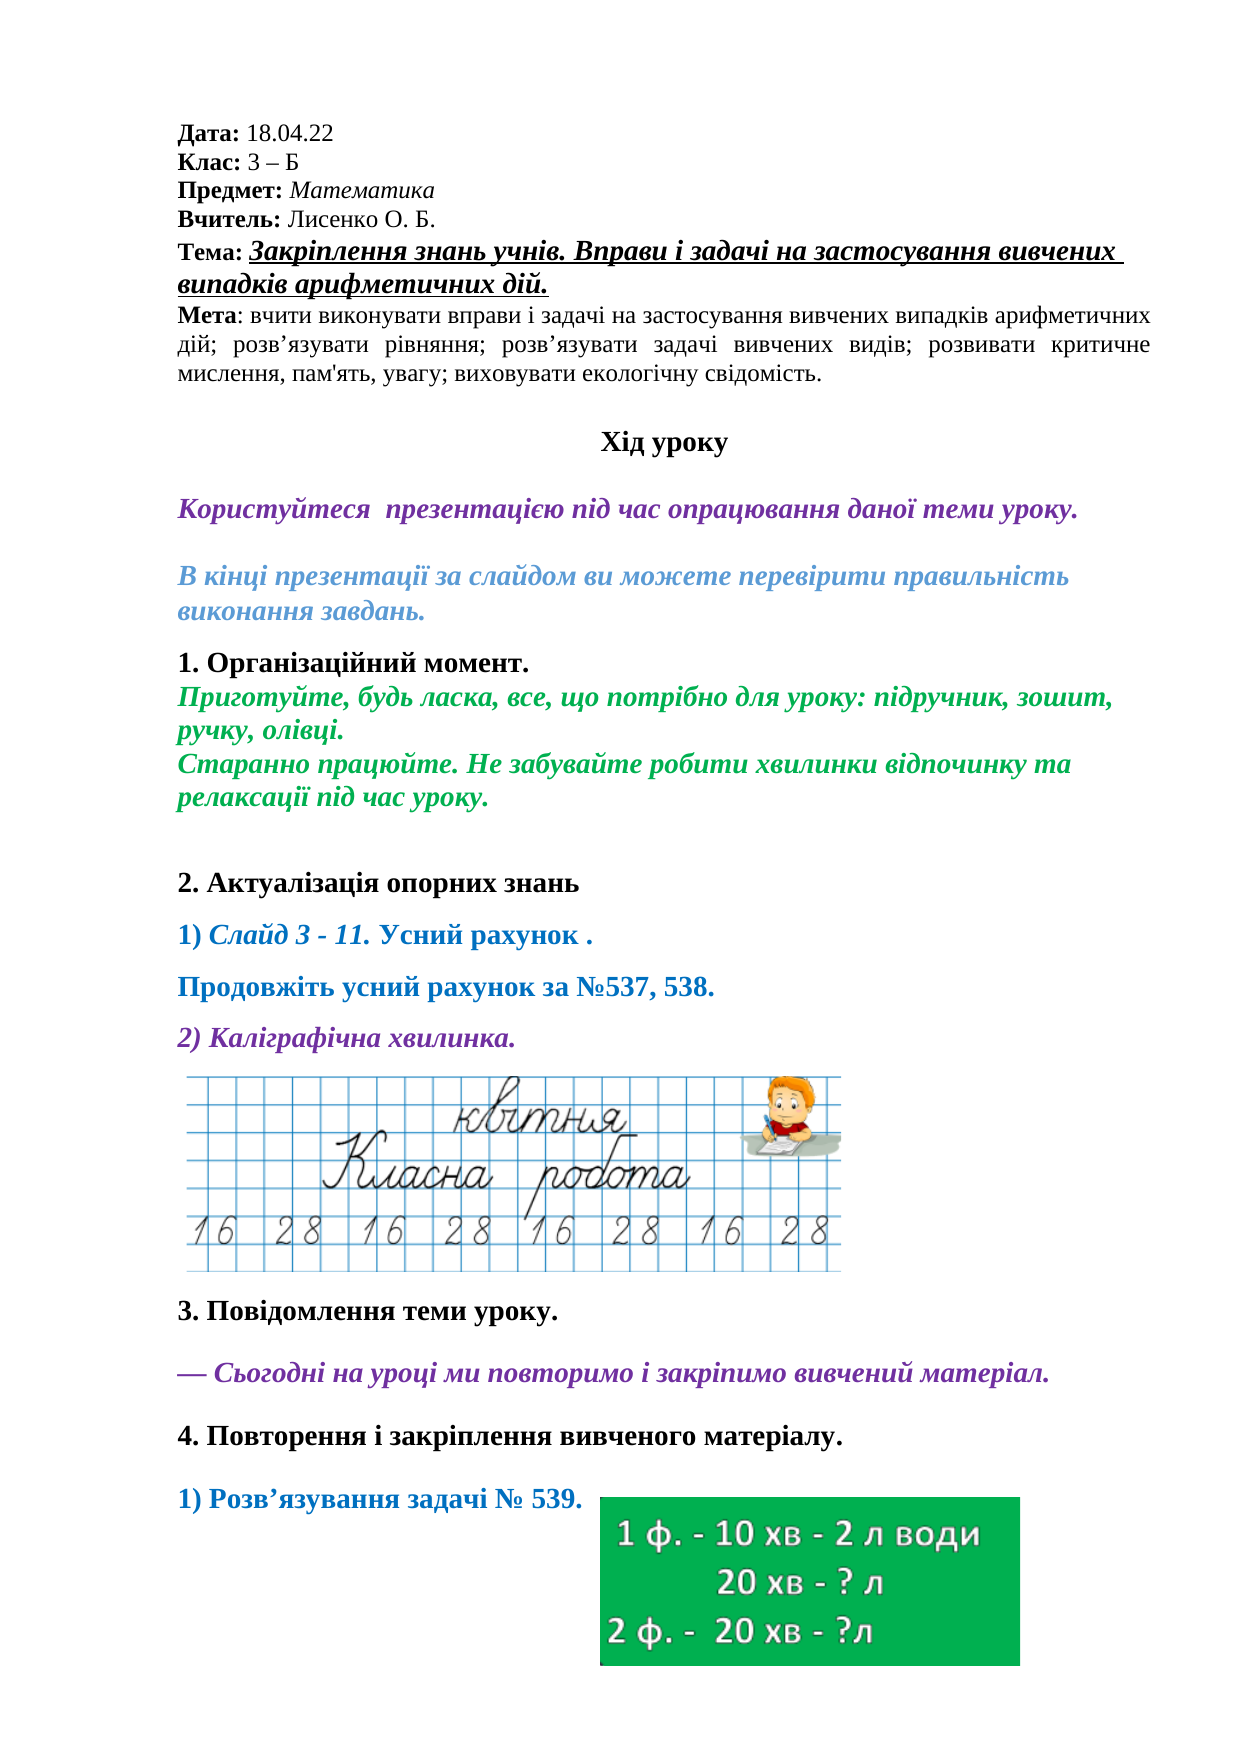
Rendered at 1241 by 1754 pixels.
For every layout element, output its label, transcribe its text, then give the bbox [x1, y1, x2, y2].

text Тема: Закріплення знань учнів. Вправи і задачі на застосування вивчених випадків арифметичних дій. [177, 233, 1152, 300]
text Предмет: Математика [177, 176, 1152, 204]
text 3. Повідомлення теми уроку. [177, 1293, 1152, 1326]
text 2. Актуалізація опорних знань [177, 865, 1152, 898]
text Хід уроку [177, 424, 1152, 458]
text 2) Каліграфічна хвилинка. [177, 1021, 1152, 1054]
text 1) Розв’язування задачі № 539. [177, 1481, 1152, 1514]
text Продовжіть усний рахунок за №537, 538. [177, 969, 1152, 1002]
text 4. Повторення і закріплення вивченого матеріалу. [177, 1418, 1152, 1452]
text Дата: 18.04.22 [177, 118, 1152, 147]
text 1. Організаційний момент. [177, 645, 1152, 679]
picture [186, 1076, 842, 1272]
text Мета: вчити виконувати вправи і задачі на застосування вивчених випадків арифметичних дій; розв’язувати рівняння; розв’язувати задачі вивчених видів; розвивати критичне мислення, пам'ять, увагу; виховувати екологічну свідомість. [177, 300, 1152, 386]
text 1) Слайд 3 - 11. Усний рахунок . [177, 917, 1152, 950]
text В кінці презентації за слайдом ви можете перевірити правильність виконання завдань. [177, 558, 1152, 627]
text Приготуйте, будь ласка, все, що потрібно для уроку: підручник, зошит, ручку, олівці. [177, 679, 1152, 746]
picture [600, 1514, 1021, 1666]
text — Сьогодні на уроці ми повторимо і закріпимо вивчений матеріал. [177, 1356, 1152, 1389]
text Користуйтеся презентацією під час опрацювання даної теми уроку. [177, 491, 1152, 525]
text Клас: 3 – Б [177, 147, 1152, 176]
text Вчитель: Лисенко О. Б. [177, 204, 1152, 233]
text Старанно працюйте. Не забувайте робити хвилинки відпочинку та релаксації під час уроку. [177, 746, 1152, 813]
